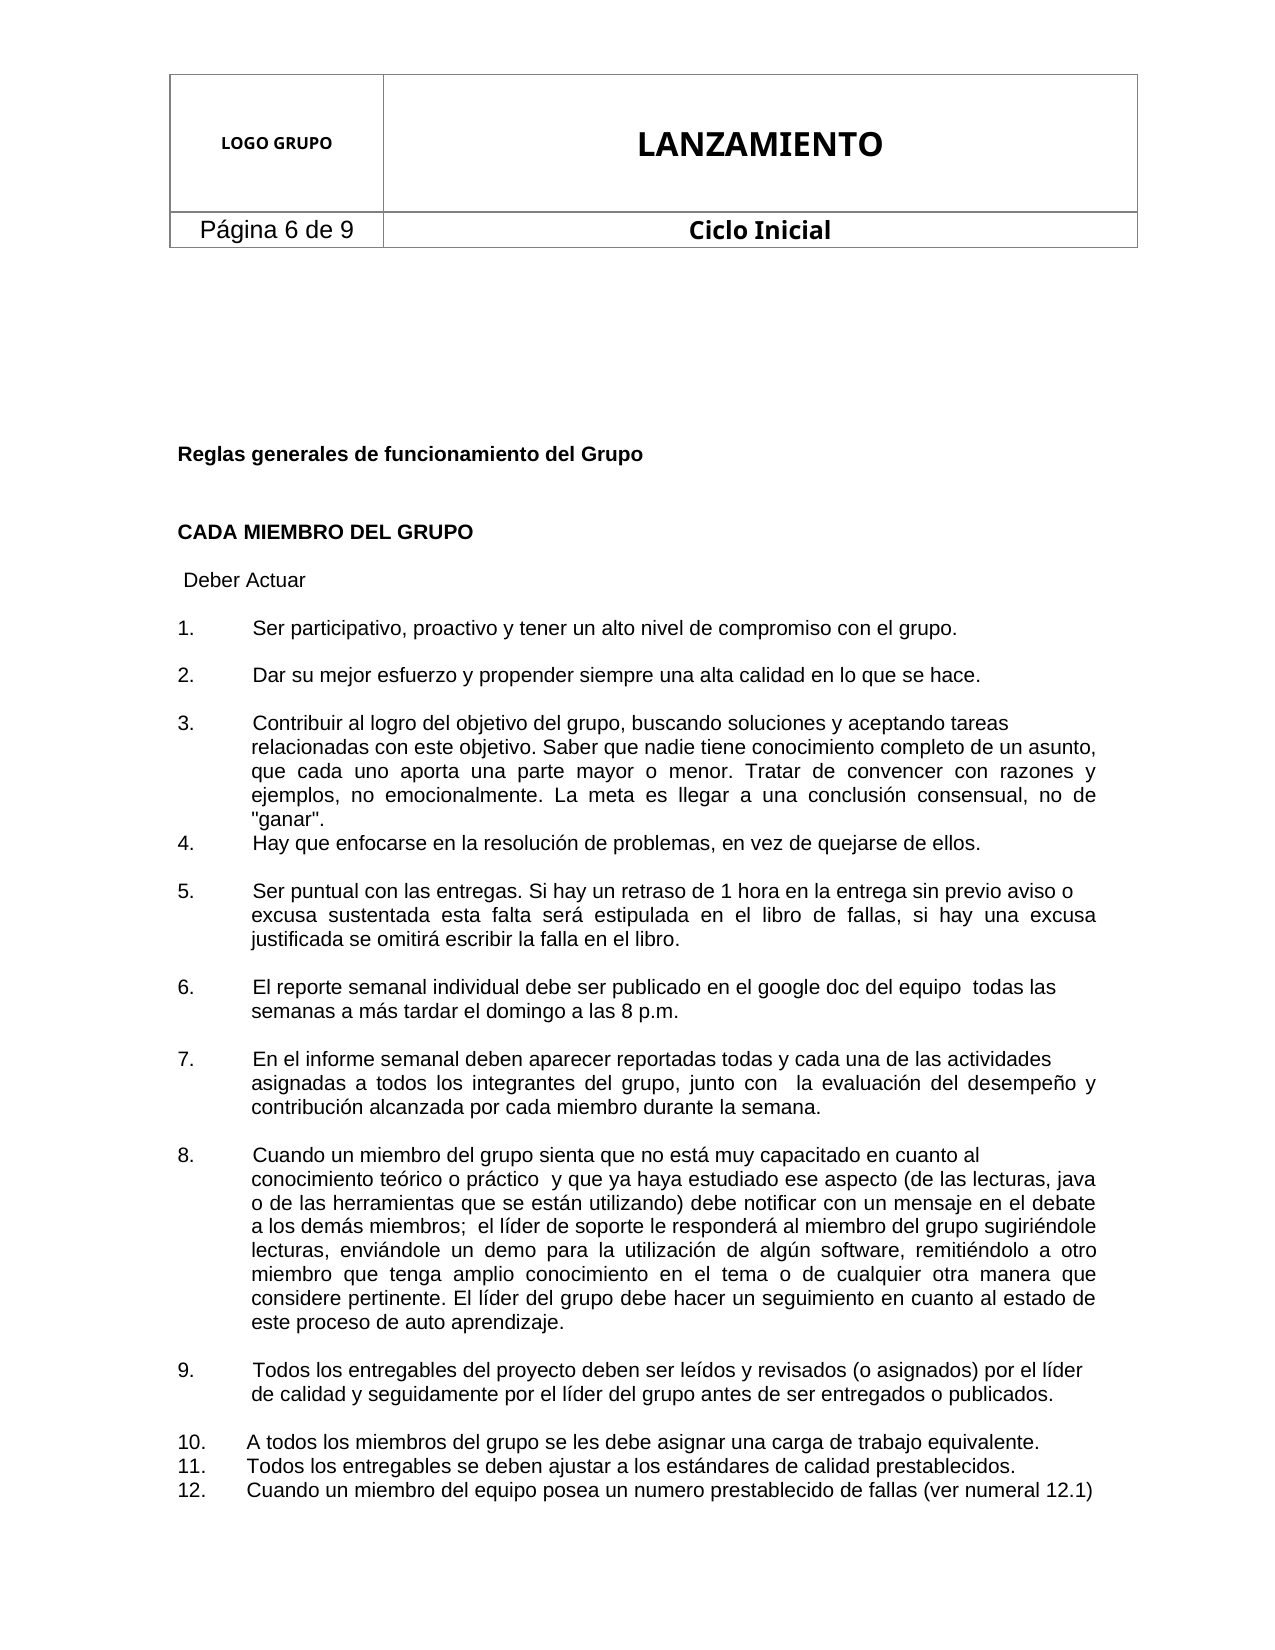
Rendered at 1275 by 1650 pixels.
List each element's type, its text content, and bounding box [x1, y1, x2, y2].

text relacionadas con este objetivo. Saber que nadie tiene conocimiento completo de un asunto, que cada uno aporta una parte mayor o menor. Tratar de convencer con razones y ejemplos, no emocionalmente. La meta es llegar a una conclusión consensual, no de "ganar". [251, 735, 1098, 831]
text 2. Dar su mejor esfuerzo y propender siempre una alta calidad en lo que se hace. [177, 663, 1098, 687]
text asignadas a todos los integrantes del grupo, junto con la evaluación del desempeño y contribución alcanzada por cada miembro durante la semana. [251, 1071, 1098, 1118]
text 4. Hay que enfocarse en la resolución de problemas, en vez de quejarse de ellos. [177, 831, 1098, 855]
text 11. Todos los entregables se deben ajustar a los estándares de calidad prestablecidos. [177, 1454, 1098, 1478]
text CADA MIEMBRO DEL GRUPO [177, 519, 1098, 543]
text 1. Ser participativo, proactivo y tener un alto nivel de compromiso con el grupo. [177, 615, 1098, 639]
text 5. Ser puntual con las entregas. Si hay un retraso de 1 hora en la entrega sin previo aviso o [177, 879, 1098, 903]
text 6. El reporte semanal individual debe ser publicado en el google doc del equipo todas las [177, 975, 1098, 999]
text 9. Todos los entregables del proyecto deben ser leídos y revisados (o asignados) por el líder [177, 1358, 1098, 1382]
text conocimiento teórico o práctico y que ya haya estudiado ese aspecto (de las lecturas, java o de las herramientas que se están utilizando) debe notificar con un mensaje en el debate a los demás miembros; el líder de soporte le responderá al miembro del grupo sugiriéndole lecturas, enviándole un demo para la utilización de algún software, remitiéndolo a otro miembro que tenga amplio conocimiento en el tema o de cualquier otra manera que considere pertinente. El líder del grupo debe hacer un seguimiento en cuanto al estado de este proceso de auto aprendizaje. [251, 1166, 1098, 1334]
text 10. A todos los miembros del grupo se les debe asignar una carga de trabajo equivalente. [177, 1430, 1098, 1454]
text 12. Cuando un miembro del equipo posea un numero prestablecido de fallas (ver numeral 12.1) [177, 1478, 1098, 1502]
text 8. Cuando un miembro del grupo sienta que no está muy capacitado en cuanto al [177, 1142, 1098, 1166]
subtitle Reglas generales de funcionamiento del Grupo [177, 441, 1098, 465]
text 7. En el informe semanal deben aparecer reportadas todas y cada una de las actividades [177, 1047, 1098, 1071]
text de calidad y seguidamente por el líder del grupo antes de ser entregados o publicados. [251, 1382, 1098, 1406]
text Deber Actuar [177, 567, 1098, 591]
text excusa sustentada esta falta será estipulada en el libro de fallas, si hay una excusa justificada se omitirá escribir la falla en el libro. [251, 903, 1098, 951]
text 3. Contribuir al logro del objetivo del grupo, buscando soluciones y aceptando tareas [177, 711, 1098, 735]
text semanas a más tardar el domingo a las 8 p.m. [177, 999, 1098, 1023]
